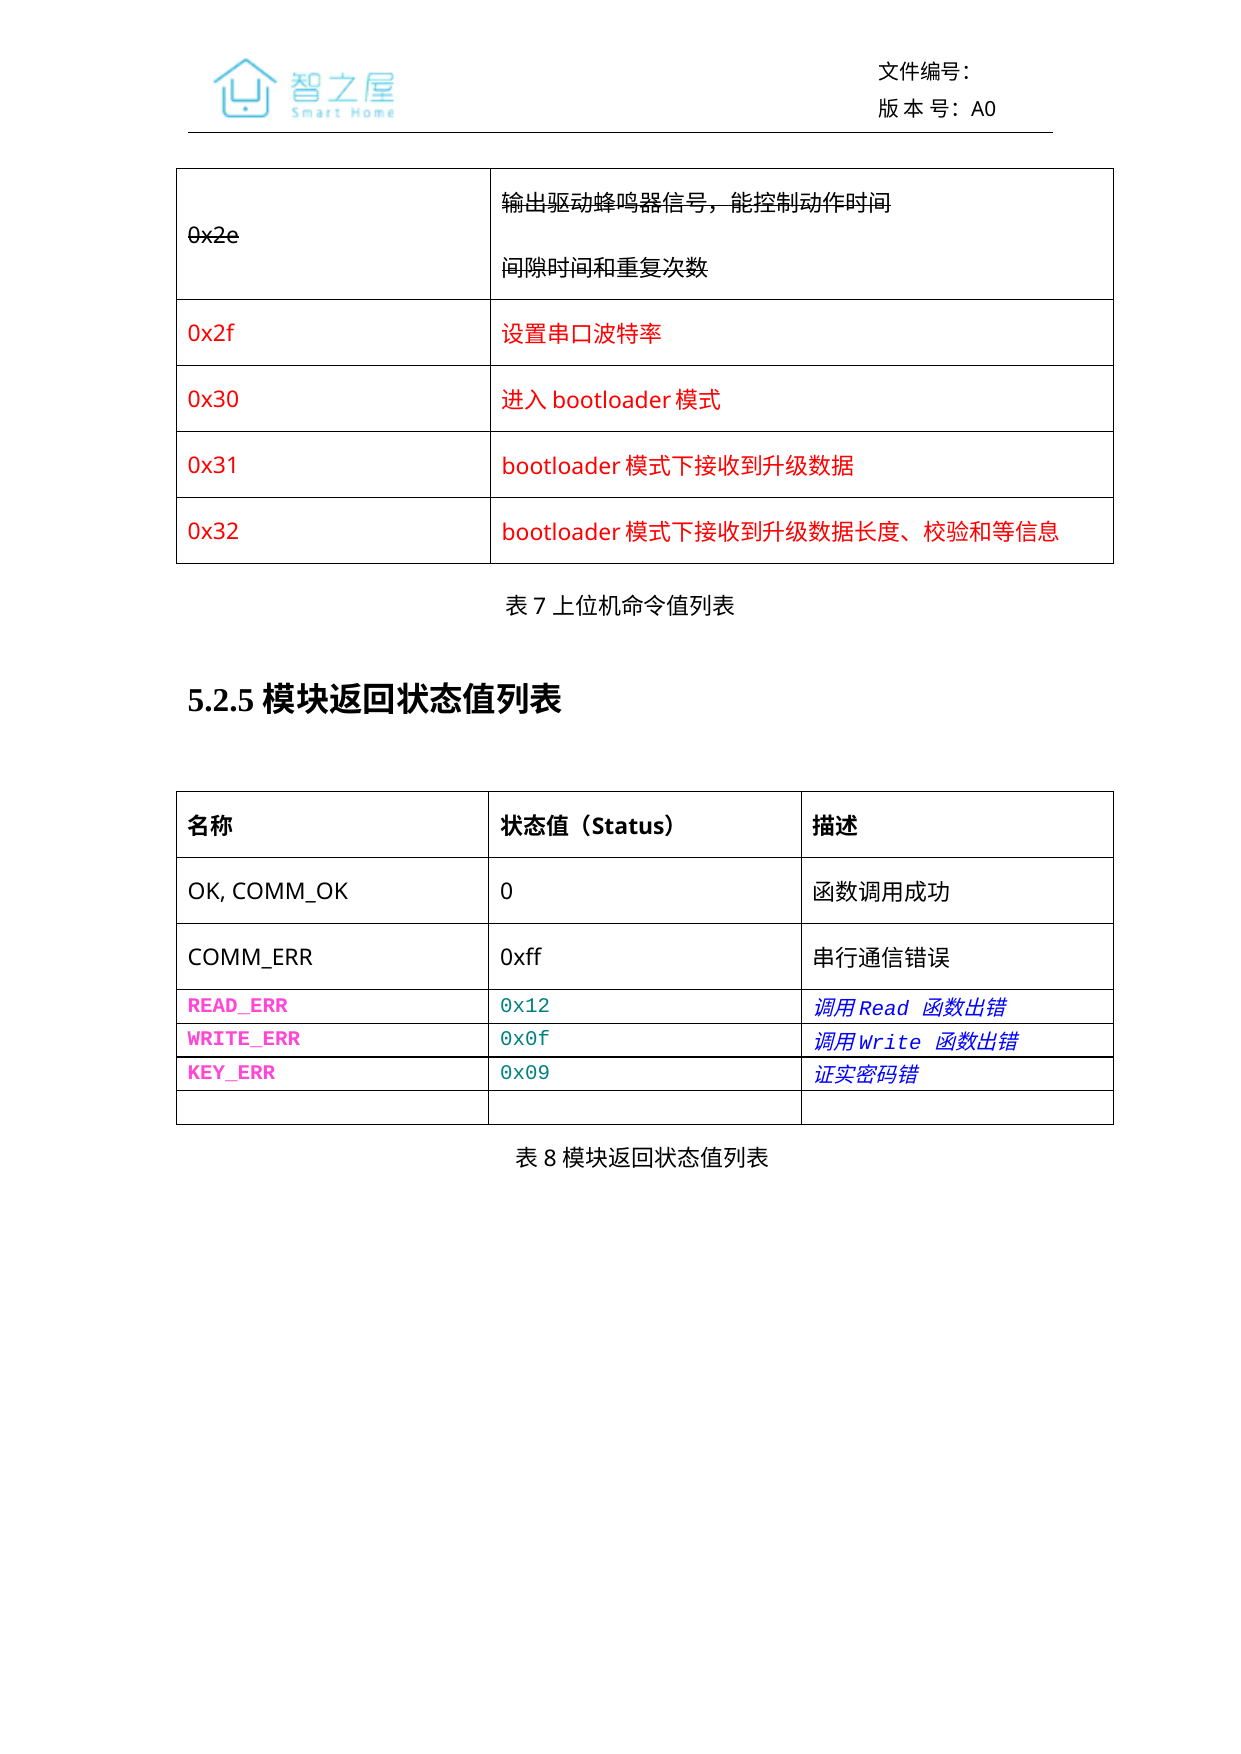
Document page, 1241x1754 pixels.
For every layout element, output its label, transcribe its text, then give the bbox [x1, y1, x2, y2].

table_cell bootloader模式下接收到升级数据长度、校验和等信息 [491, 498, 1113, 563]
table_cell COMM_ERR [177, 924, 488, 989]
table_cell 0x2e [177, 169, 490, 299]
table_cell 调用 Write 函数出错 [802, 1024, 1113, 1056]
table_cell 0x31 [177, 432, 490, 497]
table_header 名称 [177, 792, 488, 857]
table_cell 0x12 [489, 990, 801, 1023]
table_cell 设置串口波特率 [491, 300, 1113, 365]
table_cell 证实密码错 [802, 1058, 1113, 1090]
table_cell 0x0f [489, 1024, 801, 1056]
table_cell 0x2f [177, 300, 490, 365]
table_cell 0xff [489, 924, 801, 989]
table_cell READ_ERR [177, 990, 488, 1023]
subtitle 5.2.5 模块返回状态值列表 [187, 664, 1053, 729]
table_cell 进入bootloader模式 [491, 366, 1113, 431]
table_header 描述 [802, 792, 1113, 857]
table_cell WRITE_ERR [177, 1024, 488, 1056]
table_cell OK, COMM_OK [177, 858, 488, 923]
table_cell bootloader模式下接收到升级数据 [491, 432, 1113, 497]
table_header 状态值（Status） [489, 792, 801, 857]
table_cell 0x30 [177, 366, 490, 431]
table_cell 调用 Read 函数出错 [802, 990, 1113, 1023]
table_cell 0x32 [177, 498, 490, 563]
table_cell 串行通信错误 [802, 924, 1113, 989]
table_cell KEY_ERR [177, 1058, 488, 1090]
table_cell 函数调用成功 [802, 858, 1113, 923]
table_cell [802, 1091, 1113, 1123]
table_cell 0 [489, 858, 801, 923]
table_cell 输出驱动蜂鸣器信号，能控制动作时间 间隙时间和重复次数 [491, 169, 1113, 299]
picture [187, 54, 433, 124]
text 表 8 模块返回状态值列表 [187, 1125, 1053, 1189]
table_cell 0x09 [489, 1058, 801, 1090]
text 表 7 上位机命令值列表 [187, 572, 1053, 637]
table_cell [489, 1091, 801, 1123]
table_cell [177, 1091, 488, 1123]
